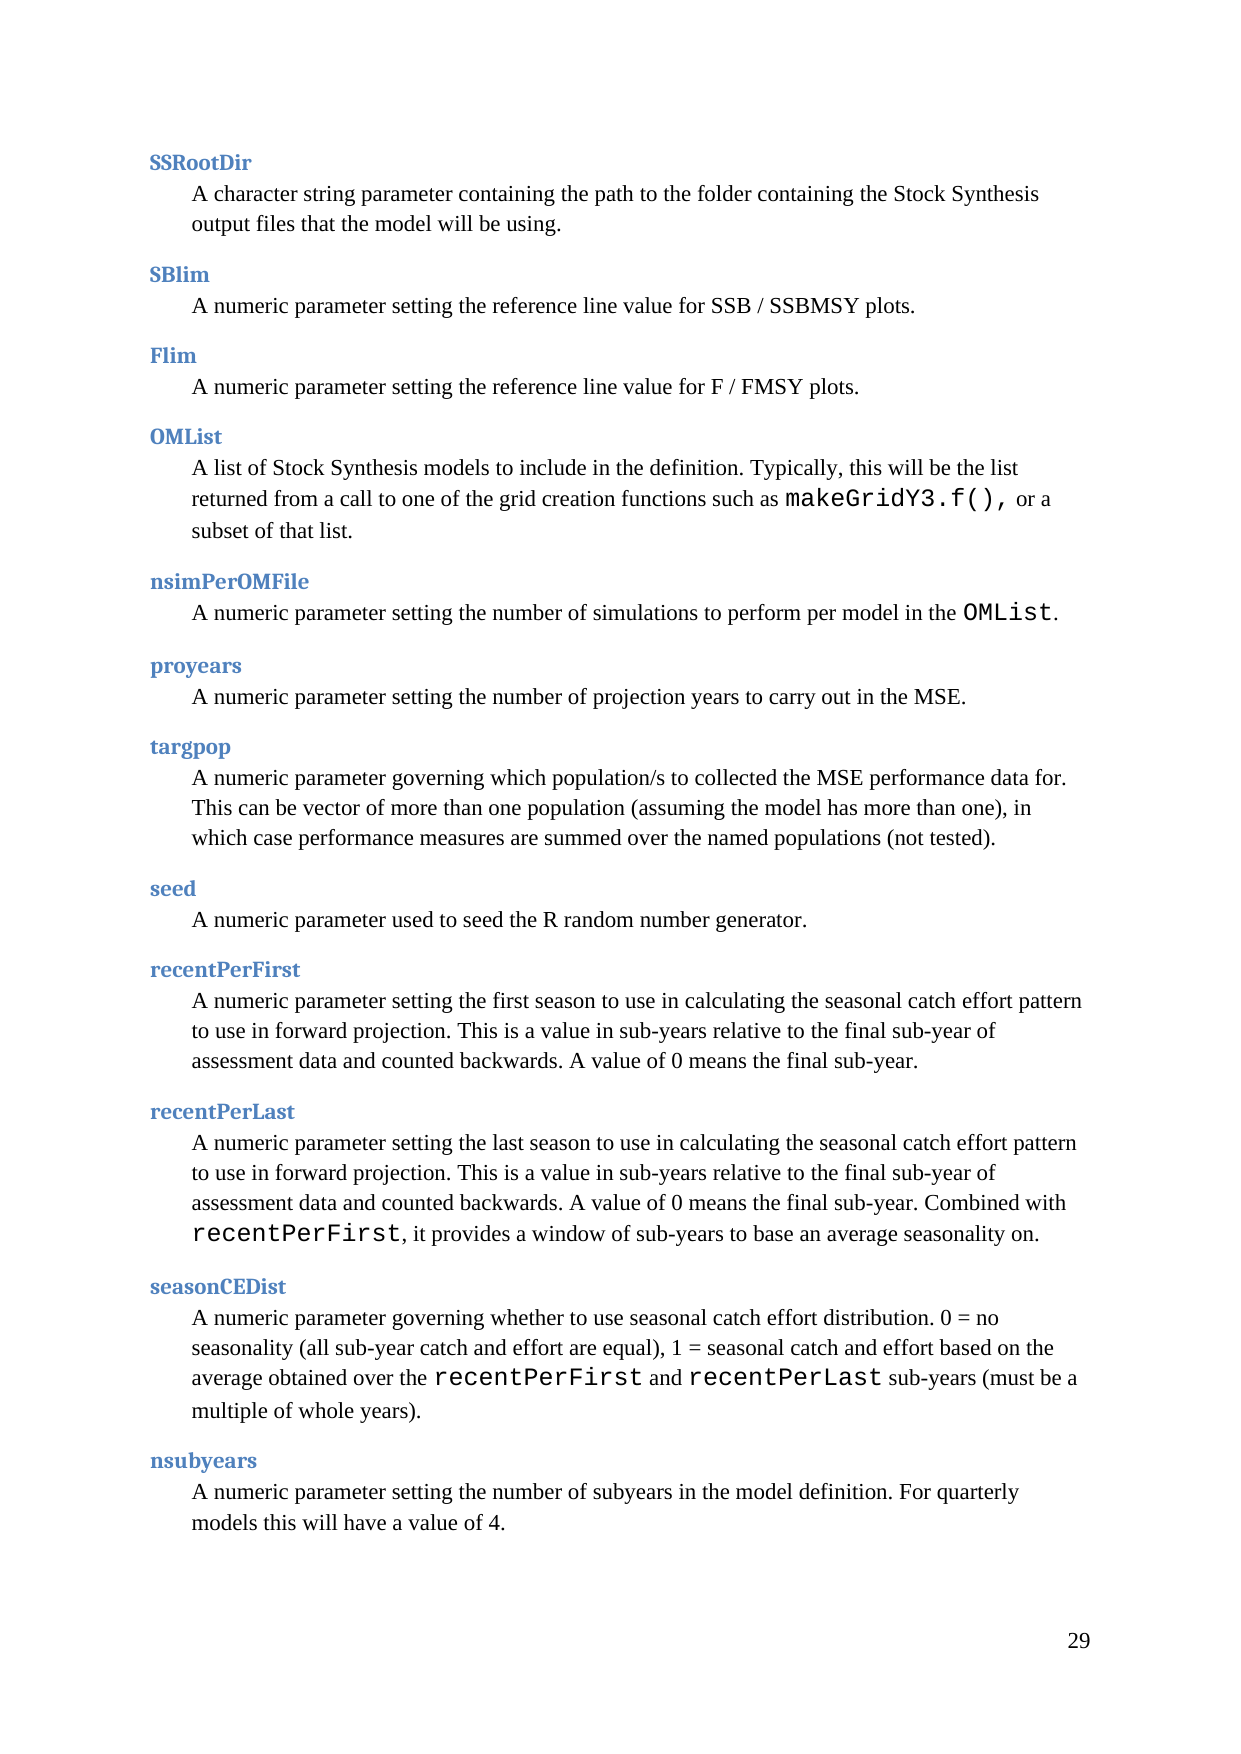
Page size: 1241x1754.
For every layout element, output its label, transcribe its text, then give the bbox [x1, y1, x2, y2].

text A numeric parameter setting the first season to use in calculating the seasonal catch effort pattern to use in forward projection. This is a value in sub-years relative to the final sub-year of assessment data and counted backwards. A value of 0 means the final sub-year. [191, 987, 1090, 1074]
text A numeric parameter setting the number of projection years to carry out in the MSE. [191, 683, 1090, 709]
text nsubyears [150, 1448, 1090, 1474]
text seasonCEDist [150, 1273, 1090, 1300]
text SBlim [150, 261, 1090, 288]
text A character string parameter containing the path to the folder containing the Stock Synthesis output files that the model will be using. [191, 180, 1090, 237]
text A numeric parameter governing whether to use seasonal catch effort distribution. 0 = no seasonality (all sub-year catch and effort are equal), 1 = seasonal catch and effort based on the average obtained over the recentPerFirst and recentPerLast sub-years (must be a multiple of whole years). [191, 1304, 1090, 1423]
text SSRootDir [150, 150, 1090, 176]
text A numeric parameter used to seed the R random number generator. [191, 906, 1090, 932]
text A numeric parameter setting the number of simulations to perform per model in the OMList. [191, 599, 1090, 627]
text targpop [150, 734, 1090, 760]
text A numeric parameter setting the reference line value for SSB / SSBMSY plots. [191, 292, 1090, 318]
text A list of Stock Synthesis models to include in the definition. Typically, this will be the list returned from a call to one of the grid creation functions such as makeGridY3.f(), or a subset of that list. [191, 454, 1090, 544]
text A numeric parameter setting the number of subyears in the model definition. For quarterly models this will have a value of 4. [191, 1478, 1090, 1535]
text proyears [150, 653, 1090, 679]
text A numeric parameter setting the last season to use in calculating the seasonal catch effort pattern to use in forward projection. This is a value in sub-years relative to the final sub-year of assessment data and counted backwards. A value of 0 means the final sub-year. Combined with recentPerFirst, it provides a window of sub-years to base an average seasonality on. [191, 1129, 1090, 1248]
text A numeric parameter governing which population/s to collected the MSE performance data for. This can be vector of more than one population (assuming the model has more than one), in which case performance measures are summed over the named populations (not tested). [191, 764, 1090, 851]
text Flim [150, 343, 1090, 369]
text seed [150, 876, 1090, 902]
text OMList [150, 424, 1090, 450]
text recentPerLast [150, 1098, 1090, 1125]
text nsimPerOMFile [150, 568, 1090, 595]
text recentPerFirst [150, 957, 1090, 983]
text A numeric parameter setting the reference line value for F / FMSY plots. [191, 373, 1090, 399]
